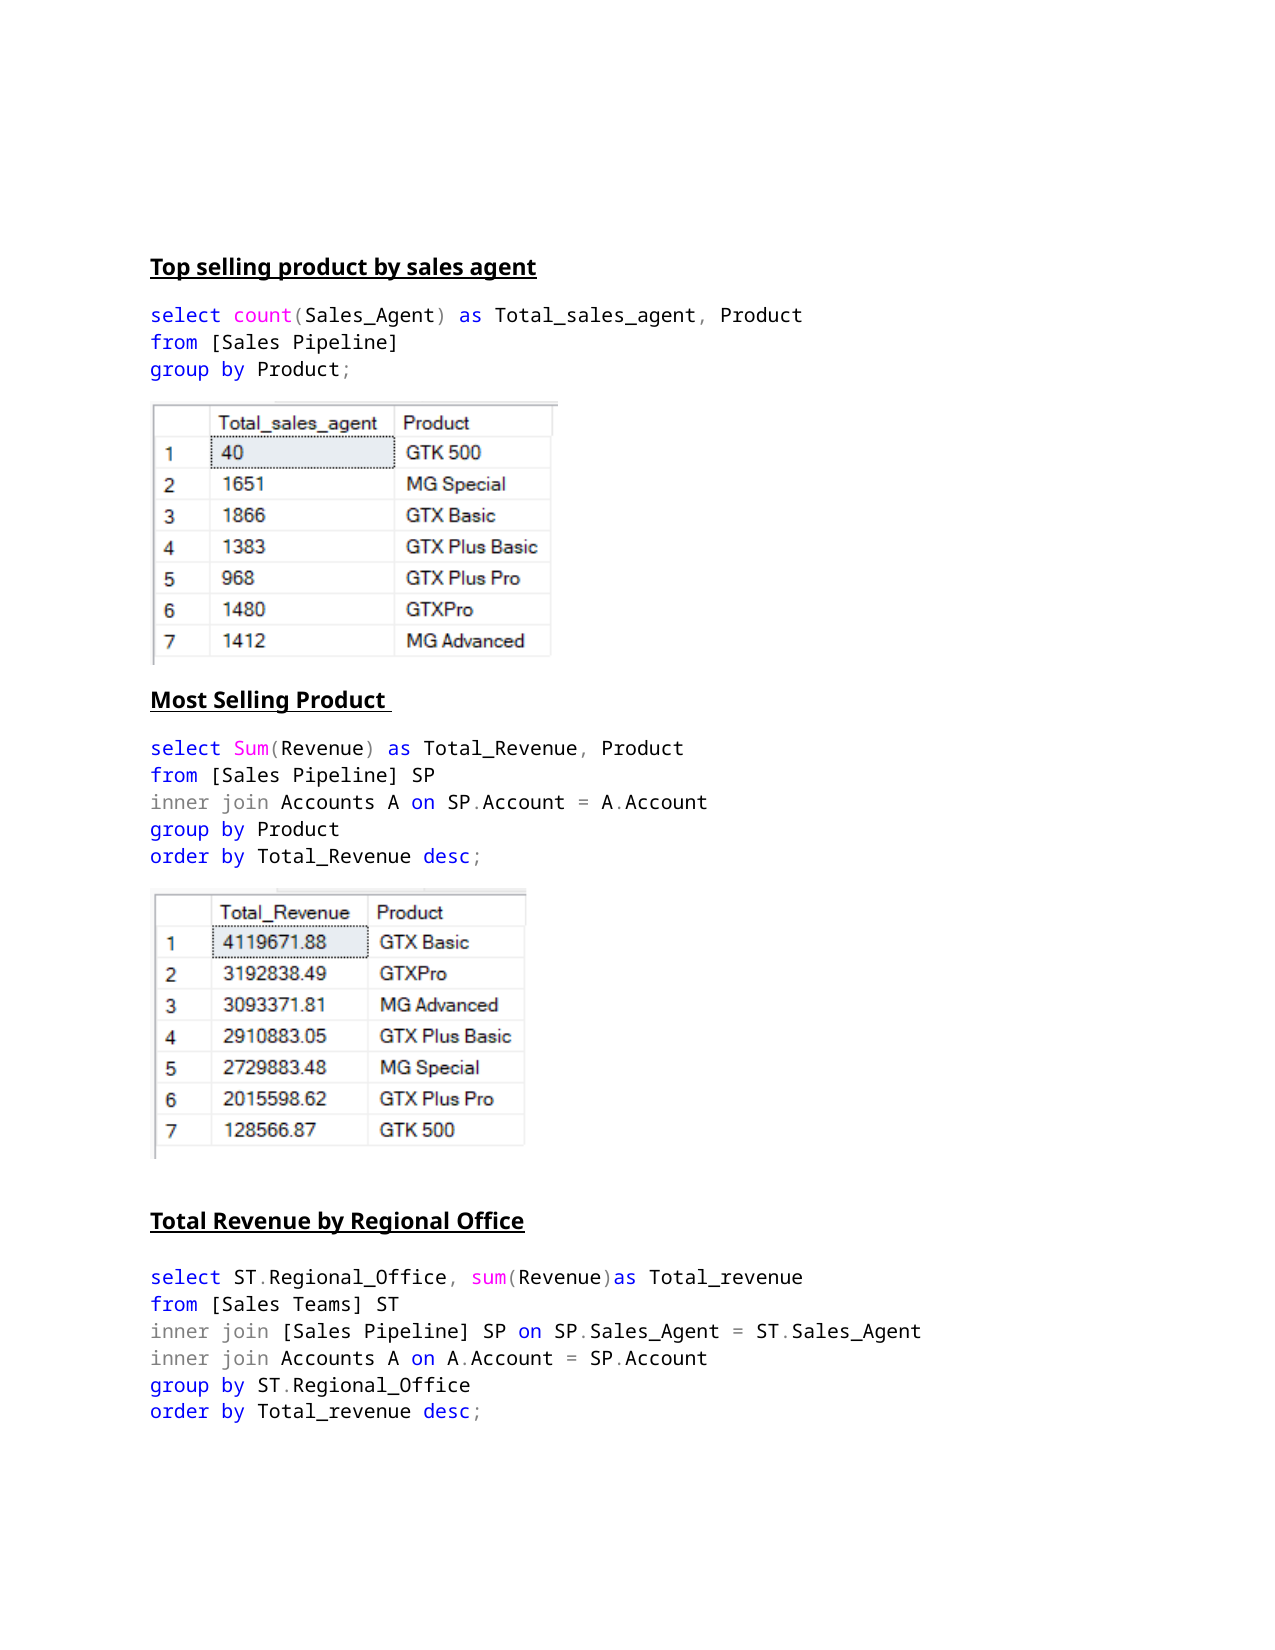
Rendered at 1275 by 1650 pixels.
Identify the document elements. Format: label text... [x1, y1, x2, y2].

text select ST.Regional_Office, sum(Revenue)as Total_revenue [150, 1263, 1125, 1290]
text order by Total_revenue desc; [150, 1398, 1125, 1425]
text Most Selling Product [150, 684, 1125, 715]
text from [Sales Pipeline] SP [150, 762, 1125, 788]
text Top selling product by sales agent [150, 251, 1125, 282]
text inner join Accounts A on A.Account = SP.Account [150, 1344, 1125, 1371]
text order by Total_Revenue desc; [150, 842, 1125, 869]
text group by ST.Regional_Office [150, 1371, 1125, 1398]
text inner join [Sales Pipeline] SP on SP.Sales_Agent = ST.Sales_Agent [150, 1317, 1125, 1344]
text group by Product [150, 816, 1125, 842]
picture [150, 888, 527, 1159]
text select count(Sales_Agent) as Total_sales_agent, Product [150, 301, 1125, 328]
text select Sum(Revenue) as Total_Revenue, Product [150, 734, 1125, 762]
picture [150, 401, 558, 665]
text Total Revenue by Regional Office [150, 1205, 1125, 1236]
text from [Sales Teams] ST [150, 1290, 1125, 1317]
text group by Product; [150, 355, 1125, 382]
text from [Sales Pipeline] [150, 328, 1125, 355]
text inner join Accounts A on SP.Account = A.Account [150, 788, 1125, 816]
